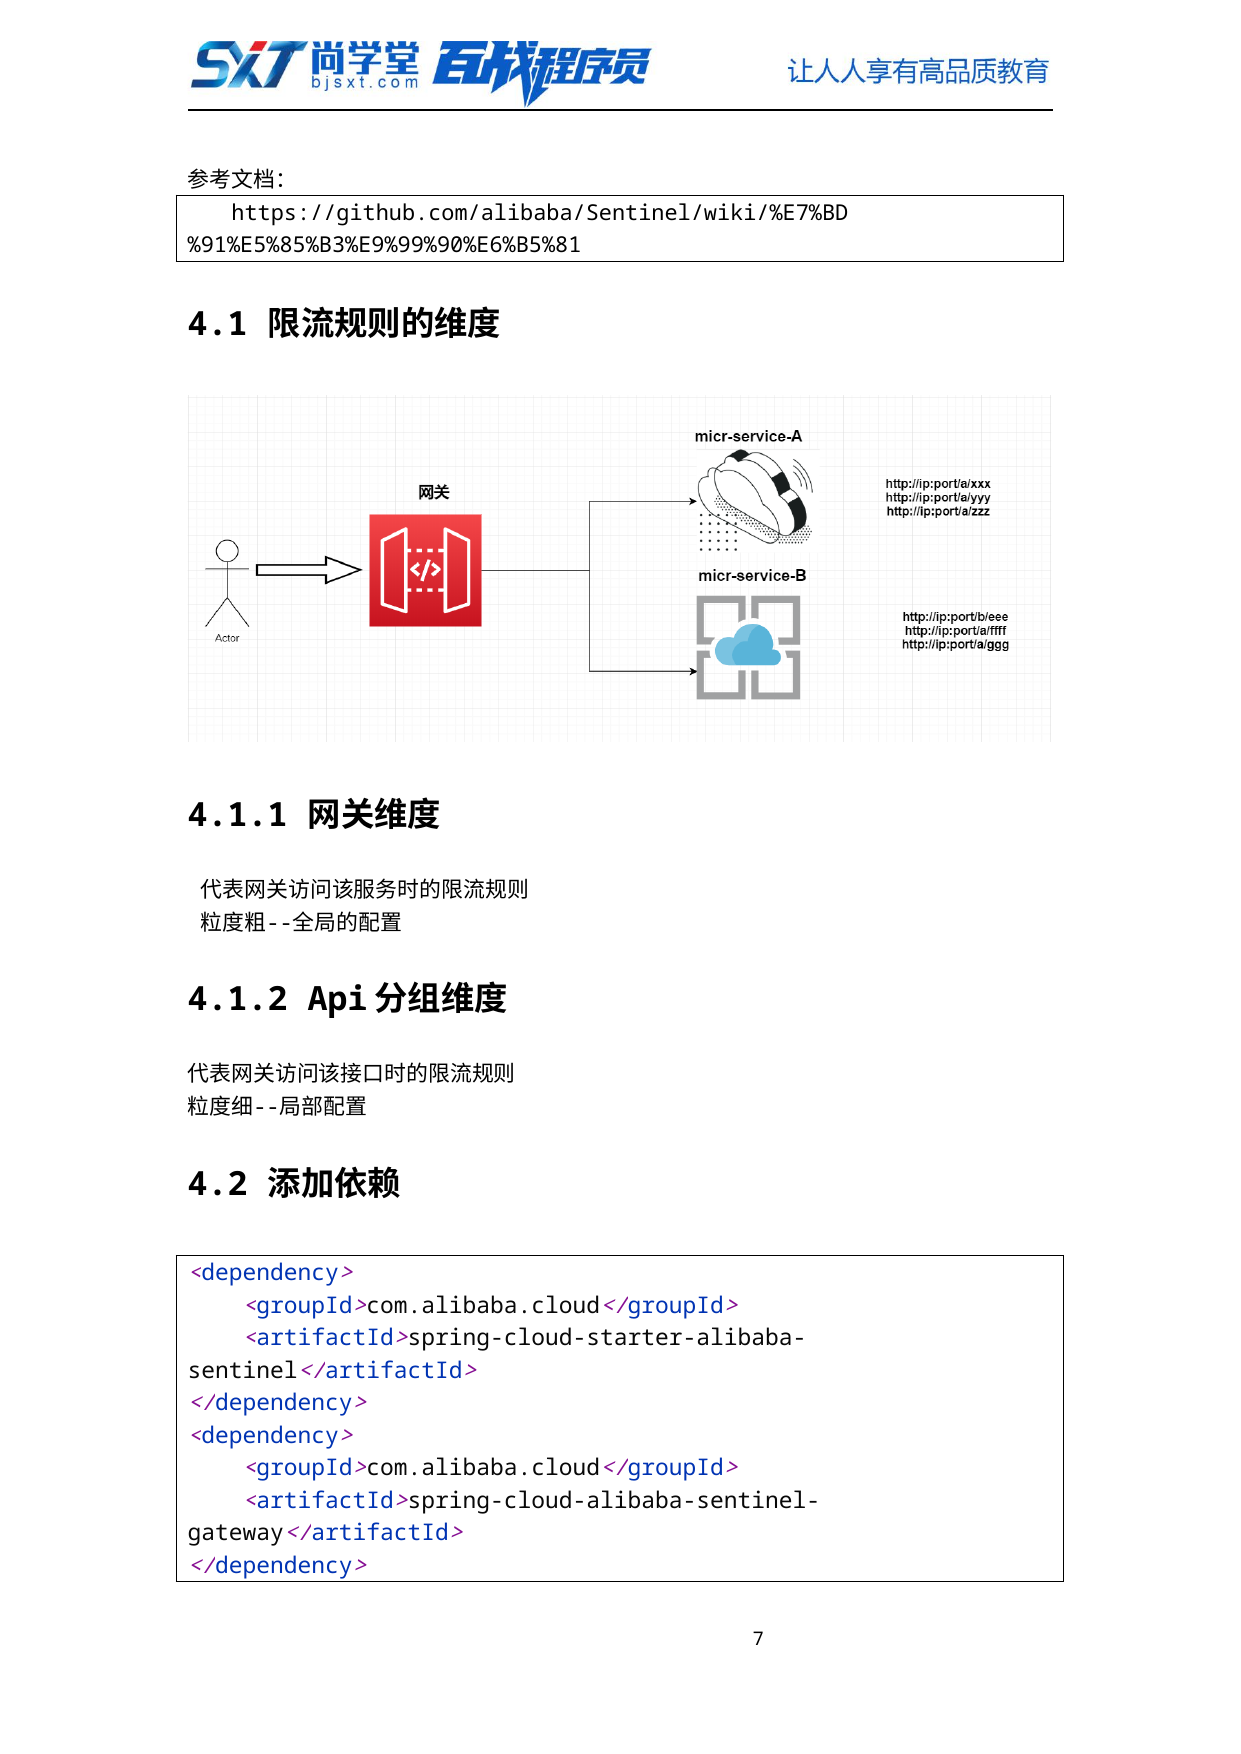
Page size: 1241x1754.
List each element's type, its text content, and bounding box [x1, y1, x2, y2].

subtitle 4.1.1 网关维度 [187, 780, 1053, 845]
subtitle 4.1.2 Api分组维度 [187, 964, 1053, 1029]
text 代表网关访问该接口时的限流规则 [187, 1056, 1053, 1088]
table_header https://github.com/alibaba/Sentinel/wiki/%E7%BD%91%E5%85%B3%E9%99%90%E6%B5%81 [177, 196, 1063, 261]
subtitle 4.2 添加依赖 [187, 1148, 1053, 1213]
subtitle 4.1 限流规则的维度 [187, 289, 1053, 354]
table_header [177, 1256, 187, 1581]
text 参考文档： [187, 162, 1053, 194]
text 粒度粗--全局的配置 [187, 904, 1053, 937]
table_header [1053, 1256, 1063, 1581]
picture [187, 41, 1053, 108]
picture [187, 395, 1052, 742]
text 粒度细--局部配置 [187, 1088, 1053, 1121]
text 代表网关访问该服务时的限流规则 [187, 872, 1053, 904]
